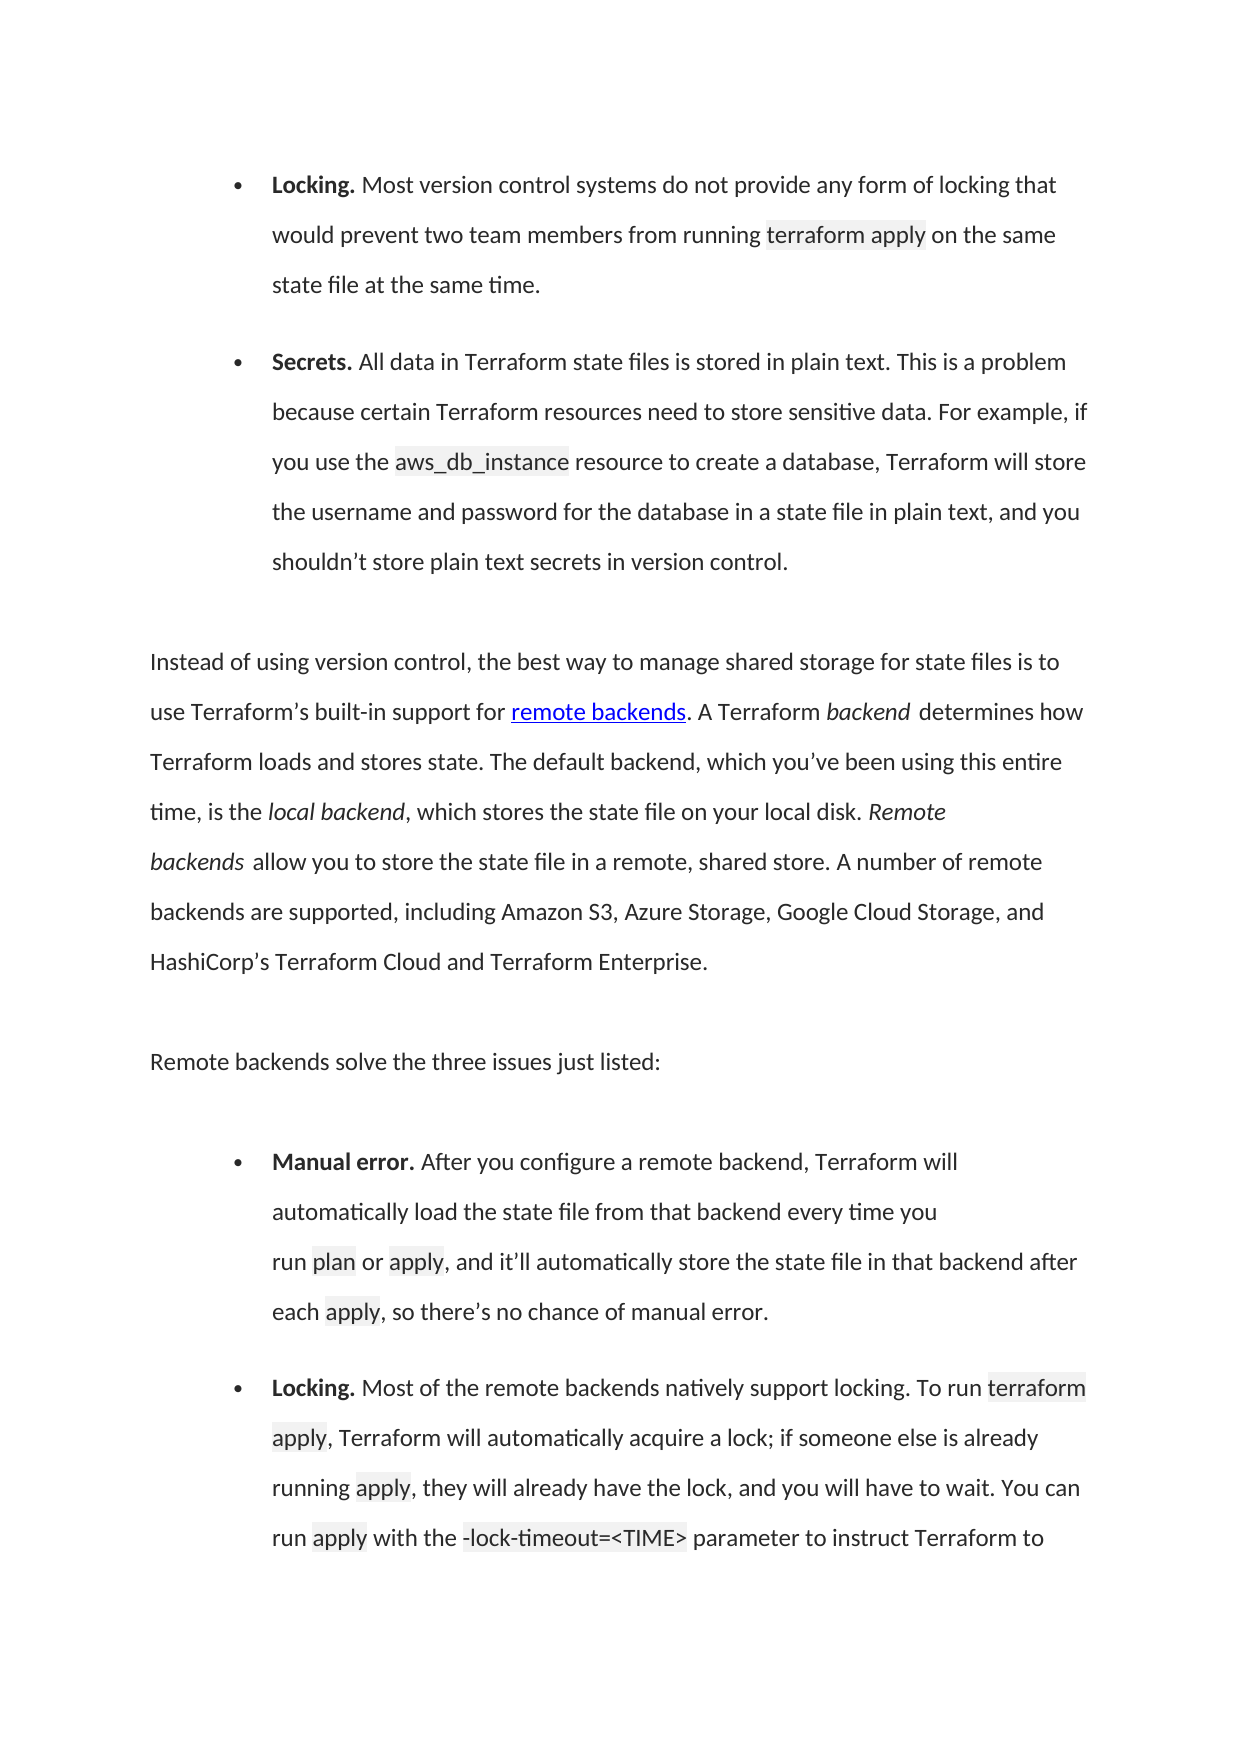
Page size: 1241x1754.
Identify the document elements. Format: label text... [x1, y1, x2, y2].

list Locking. Most version control systems do not provide any form of locking that would prevent two team members from running terraform apply on the same state file at the same time. [234, 150, 1090, 300]
list Manual error. After you configure a remote backend, Terraform will automatically load the state file from that backend every time you run plan or apply, and it’ll automatically store the state file in that backend after each apply, so there’s no chance of manual error. [234, 1126, 1090, 1326]
text Instead of using version control, the best way to manage shared storage for state files is to use Terraform’s built-in support for remote backends. A Terraform backend determines how Terraform loads and stores state. The default backend, which you’ve been using this entire time, is the local backend, which stores the state file on your local disk. Remote backends allow you to store the state file in a remote, shared store. A number of remote backends are supported, including Amazon S3, Azure Storage, Google Cloud Storage, and HashiCorp’s Terraform Cloud and Terraform Enterprise. [150, 626, 1090, 976]
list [234, 1352, 1090, 1552]
text Remote backends solve the three issues just listed: [150, 1026, 1090, 1076]
list Secrets. All data in Terraform state files is stored in plain text. This is a problem because certain Terraform resources need to store sensitive data. For example, if you use the aws_db_instance resource to create a database, Terraform will store the username and password for the database in a state file in plain text, and you shouldn’t store plain text secrets in version control. [234, 326, 1090, 576]
